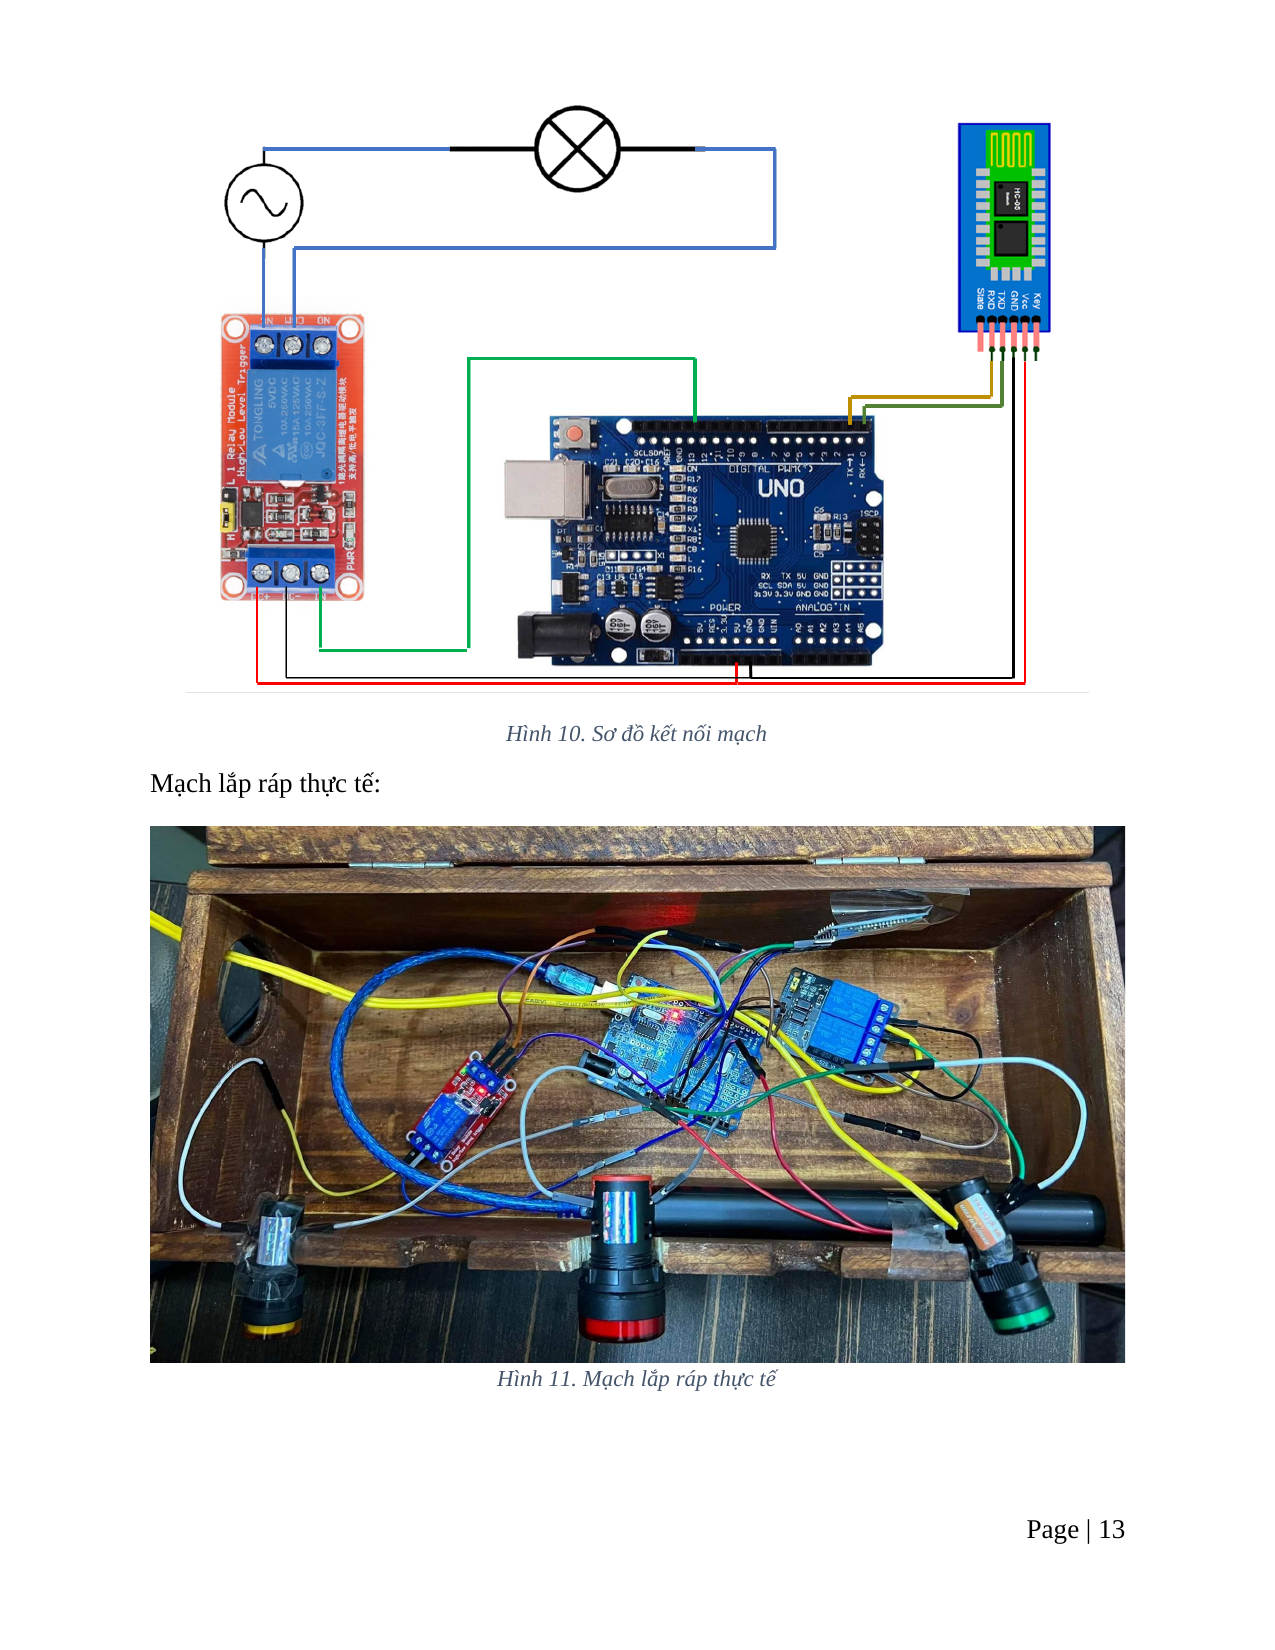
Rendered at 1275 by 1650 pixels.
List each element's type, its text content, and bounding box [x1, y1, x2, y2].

text Mạch lắp ráp thực tế: [150, 767, 1125, 799]
picture [186, 103, 1089, 693]
picture [150, 826, 1125, 1363]
text Hình 10. Sơ đồ kết nối mạch [150, 720, 1125, 747]
text Hình 11. Mạch lắp ráp thực tế [150, 1365, 1125, 1391]
